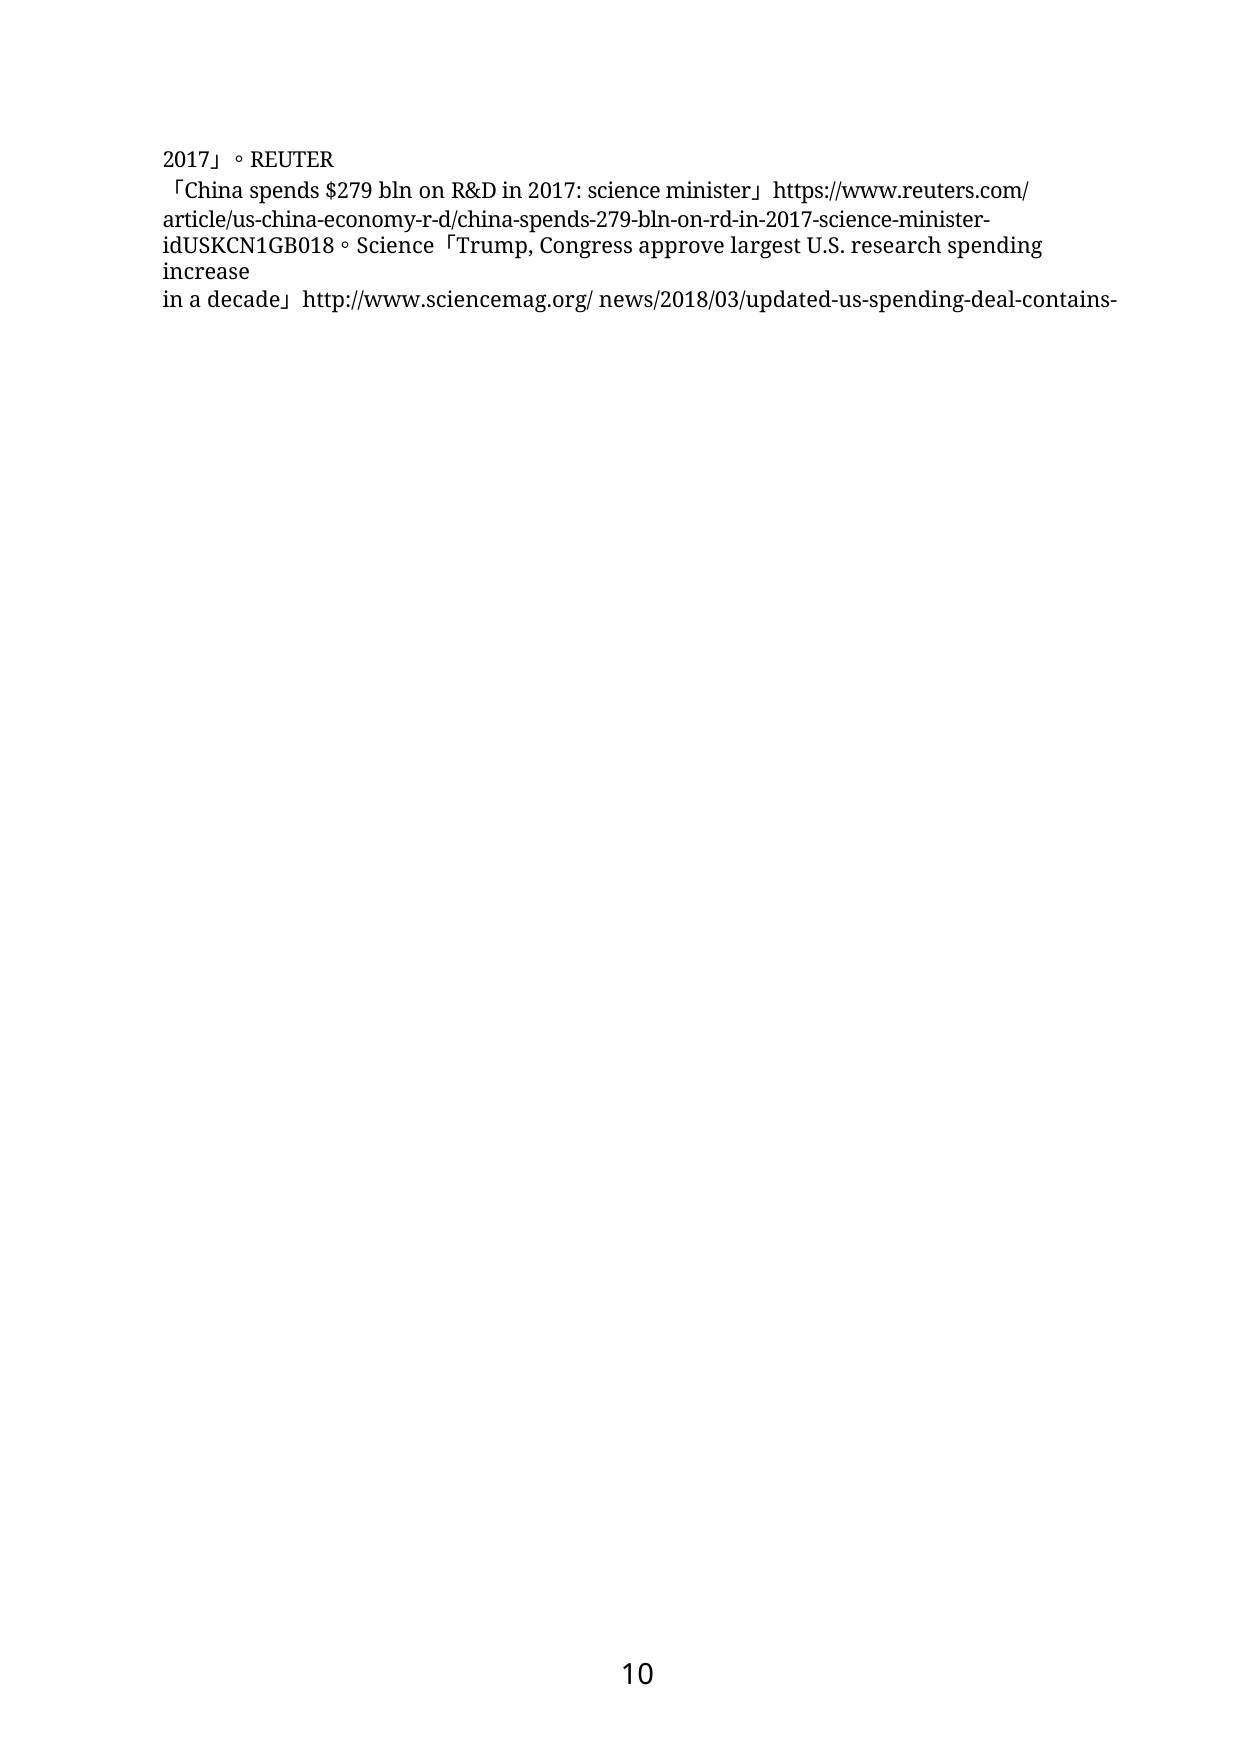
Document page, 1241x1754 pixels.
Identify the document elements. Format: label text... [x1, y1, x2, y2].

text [147, 144, 1108, 173]
text in a decade」http://www.sciencemag.org/ news/2018/03/updated-us-spending-deal-contains- [162, 284, 1134, 313]
text 「China spends $279 bln on R&D in 2017: science minister」https://www.reuters.com/ article/us-china-economy-r-d/china-spends-279-bln-on-rd-in-2017-science-minister- [162, 176, 1039, 233]
text idUSKCN1GB018。Science「Trump, Congress approve largest U.S. research spending increase [162, 233, 1134, 284]
